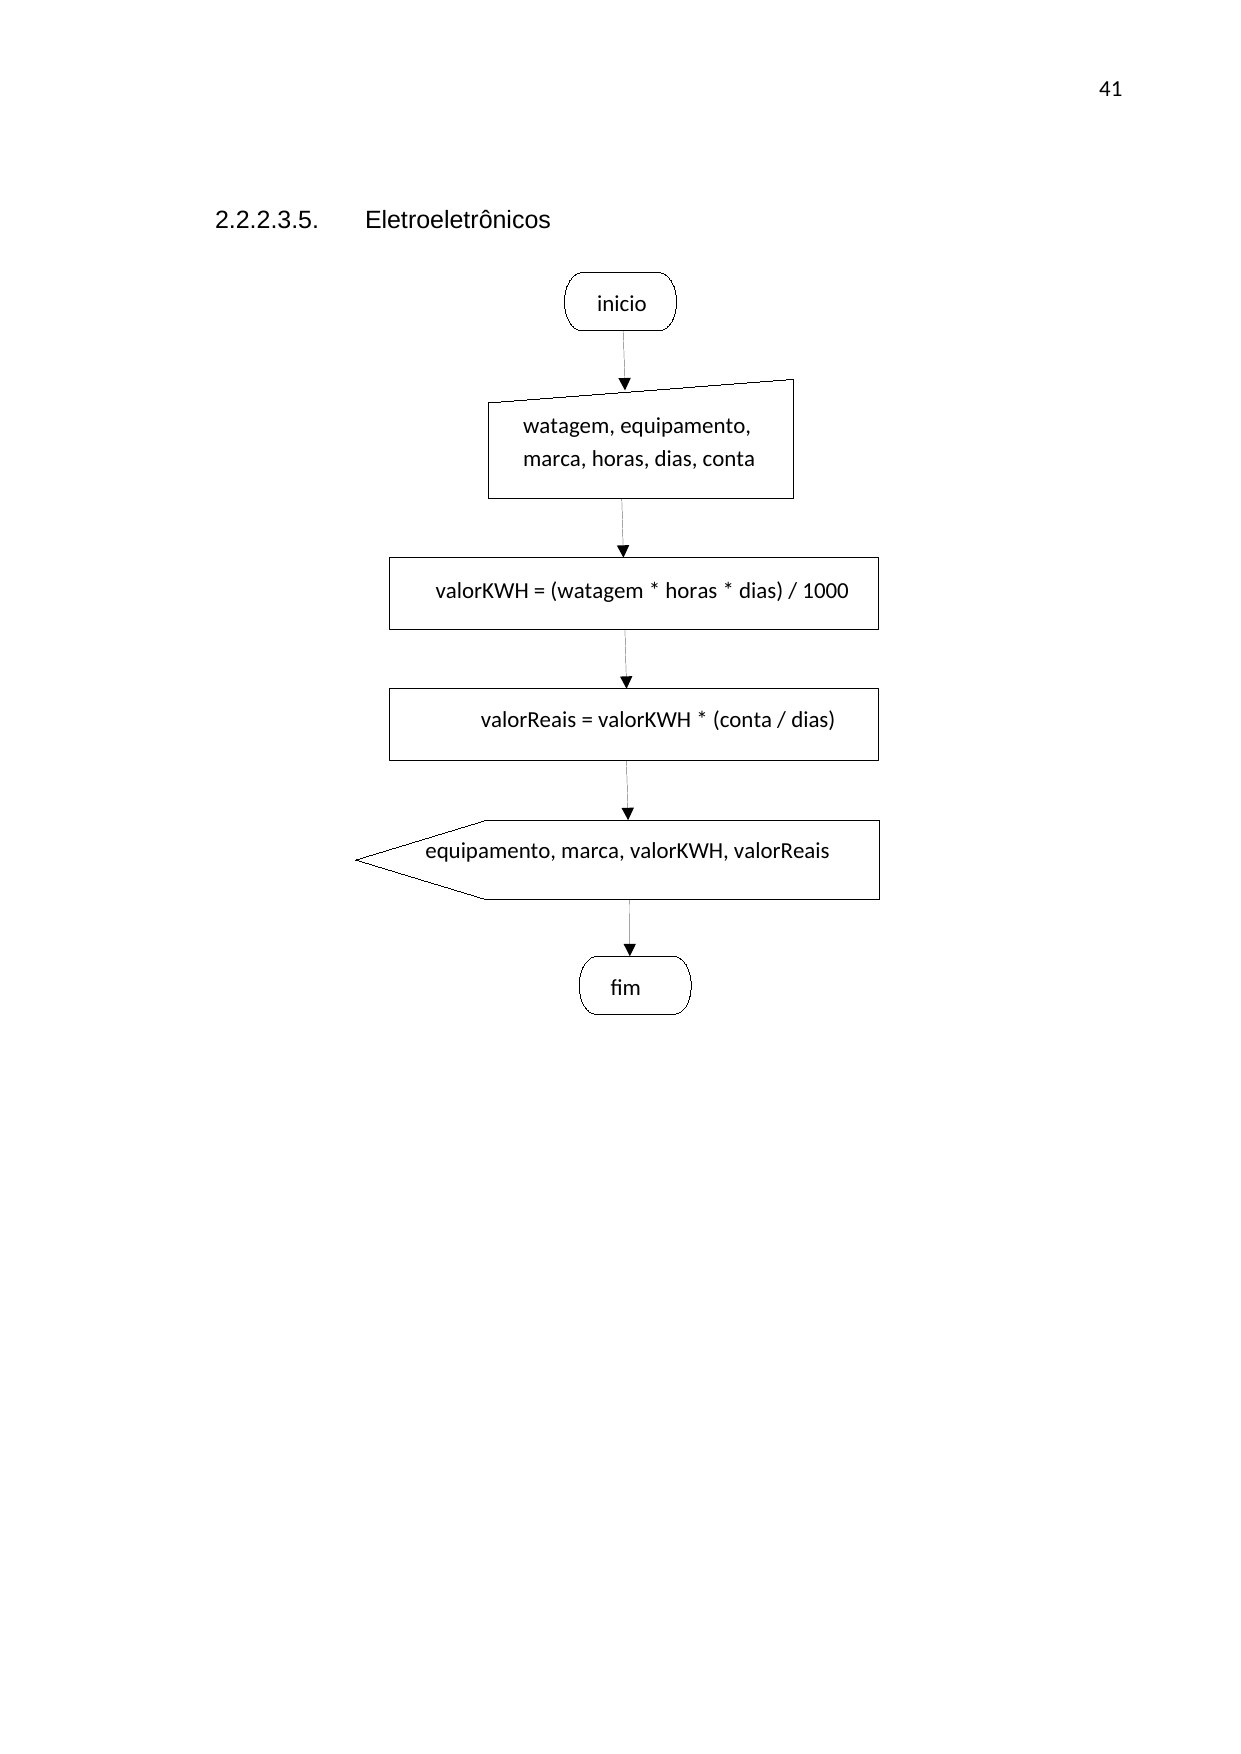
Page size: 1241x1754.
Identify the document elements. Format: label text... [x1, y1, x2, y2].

subtitle Eletroeletrônicos [215, 204, 1122, 233]
